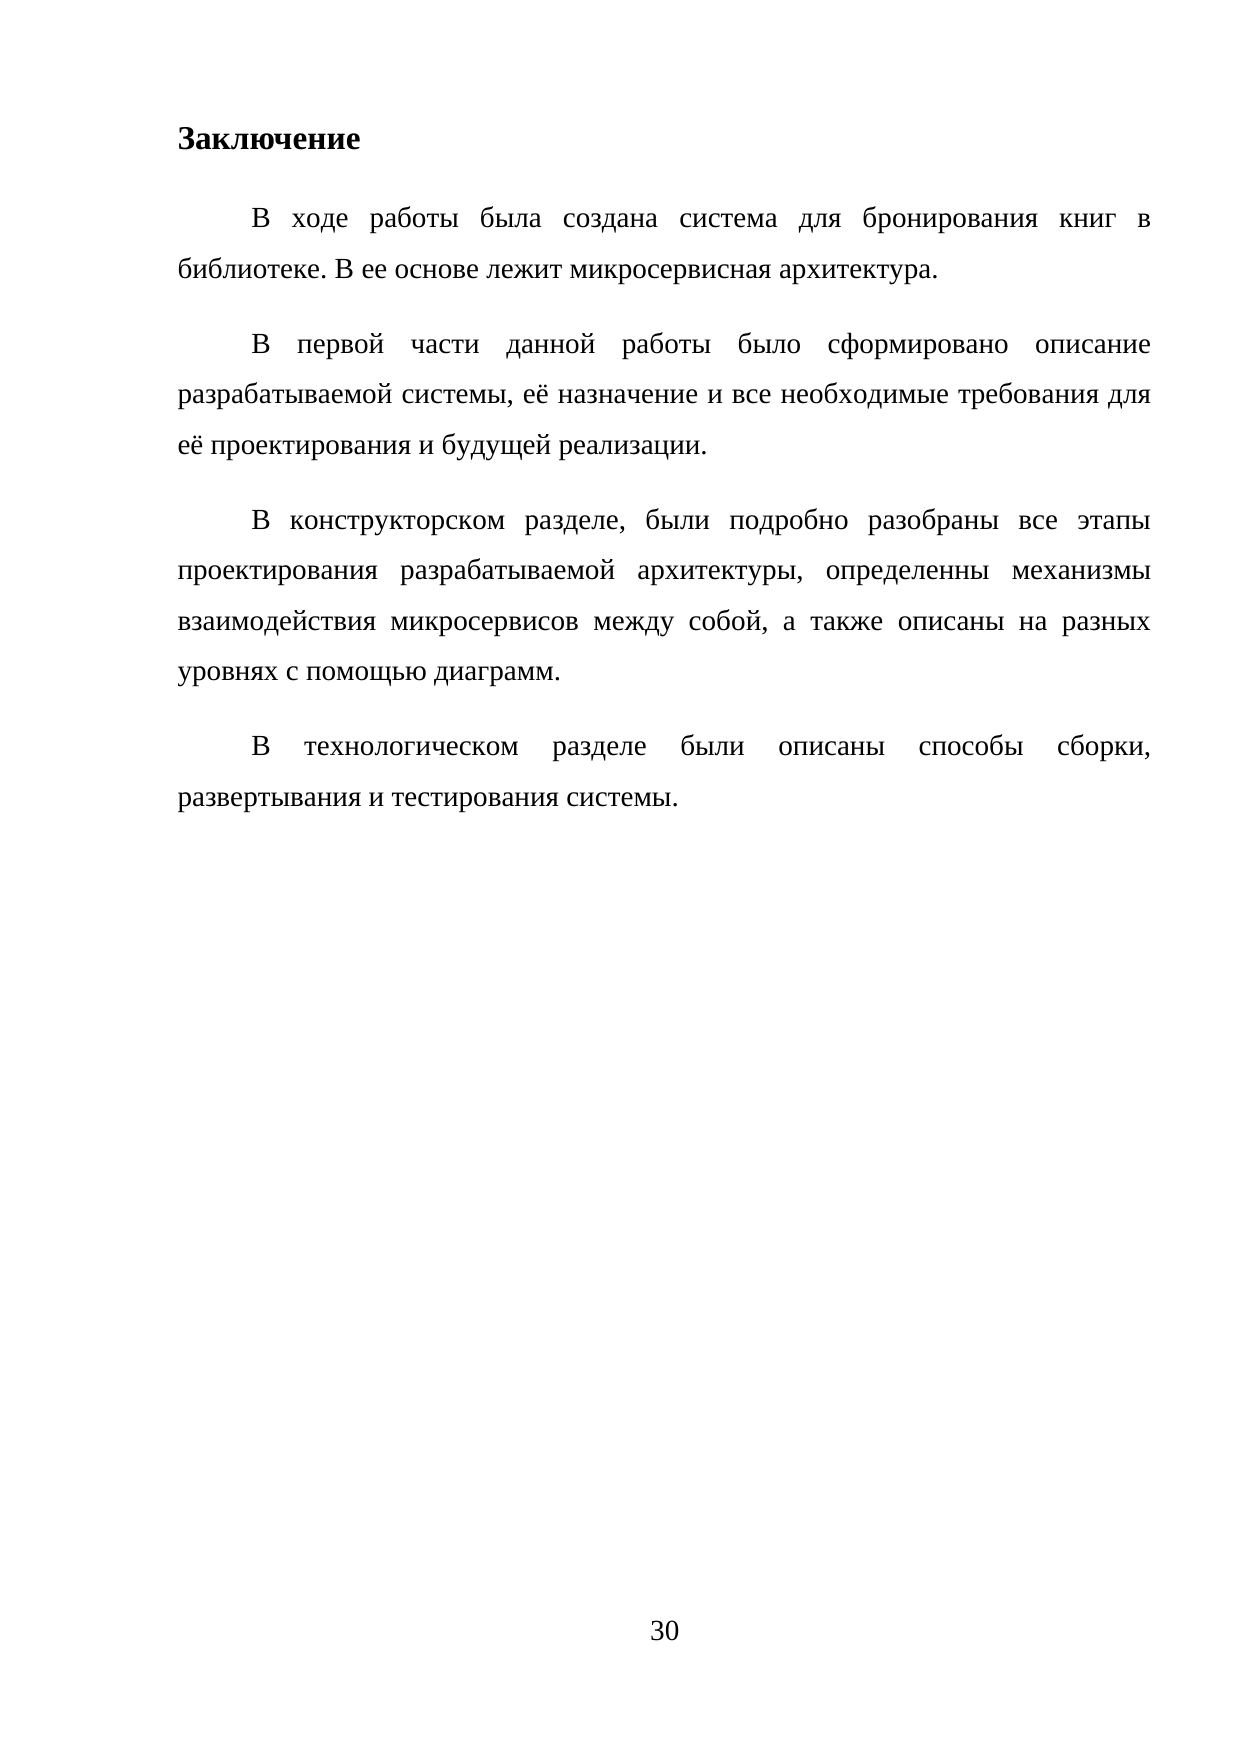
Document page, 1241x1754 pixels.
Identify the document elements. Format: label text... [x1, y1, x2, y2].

text В ходе работы была создана система для бронирования книг в библиотеке. В ее основе лежит микросервисная архитектура. [177, 201, 1152, 284]
text Заключение [177, 118, 1152, 156]
list В технологическом разделе были описаны способы сборки, развертывания и тестирования системы. [177, 728, 1152, 812]
list В конструкторском разделе, были подробно разобраны все этапы проектирования разрабатываемой архитектуры, определенны механизмы взаимодействия микросервисов между собой, а также описаны на разных уровнях с помощью диаграмм. [177, 502, 1152, 687]
list В первой части данной работы было сформировано описание разрабатываемой системы, её назначение и все необходимые требования для её проектирования и будущей реализации. [177, 326, 1152, 460]
